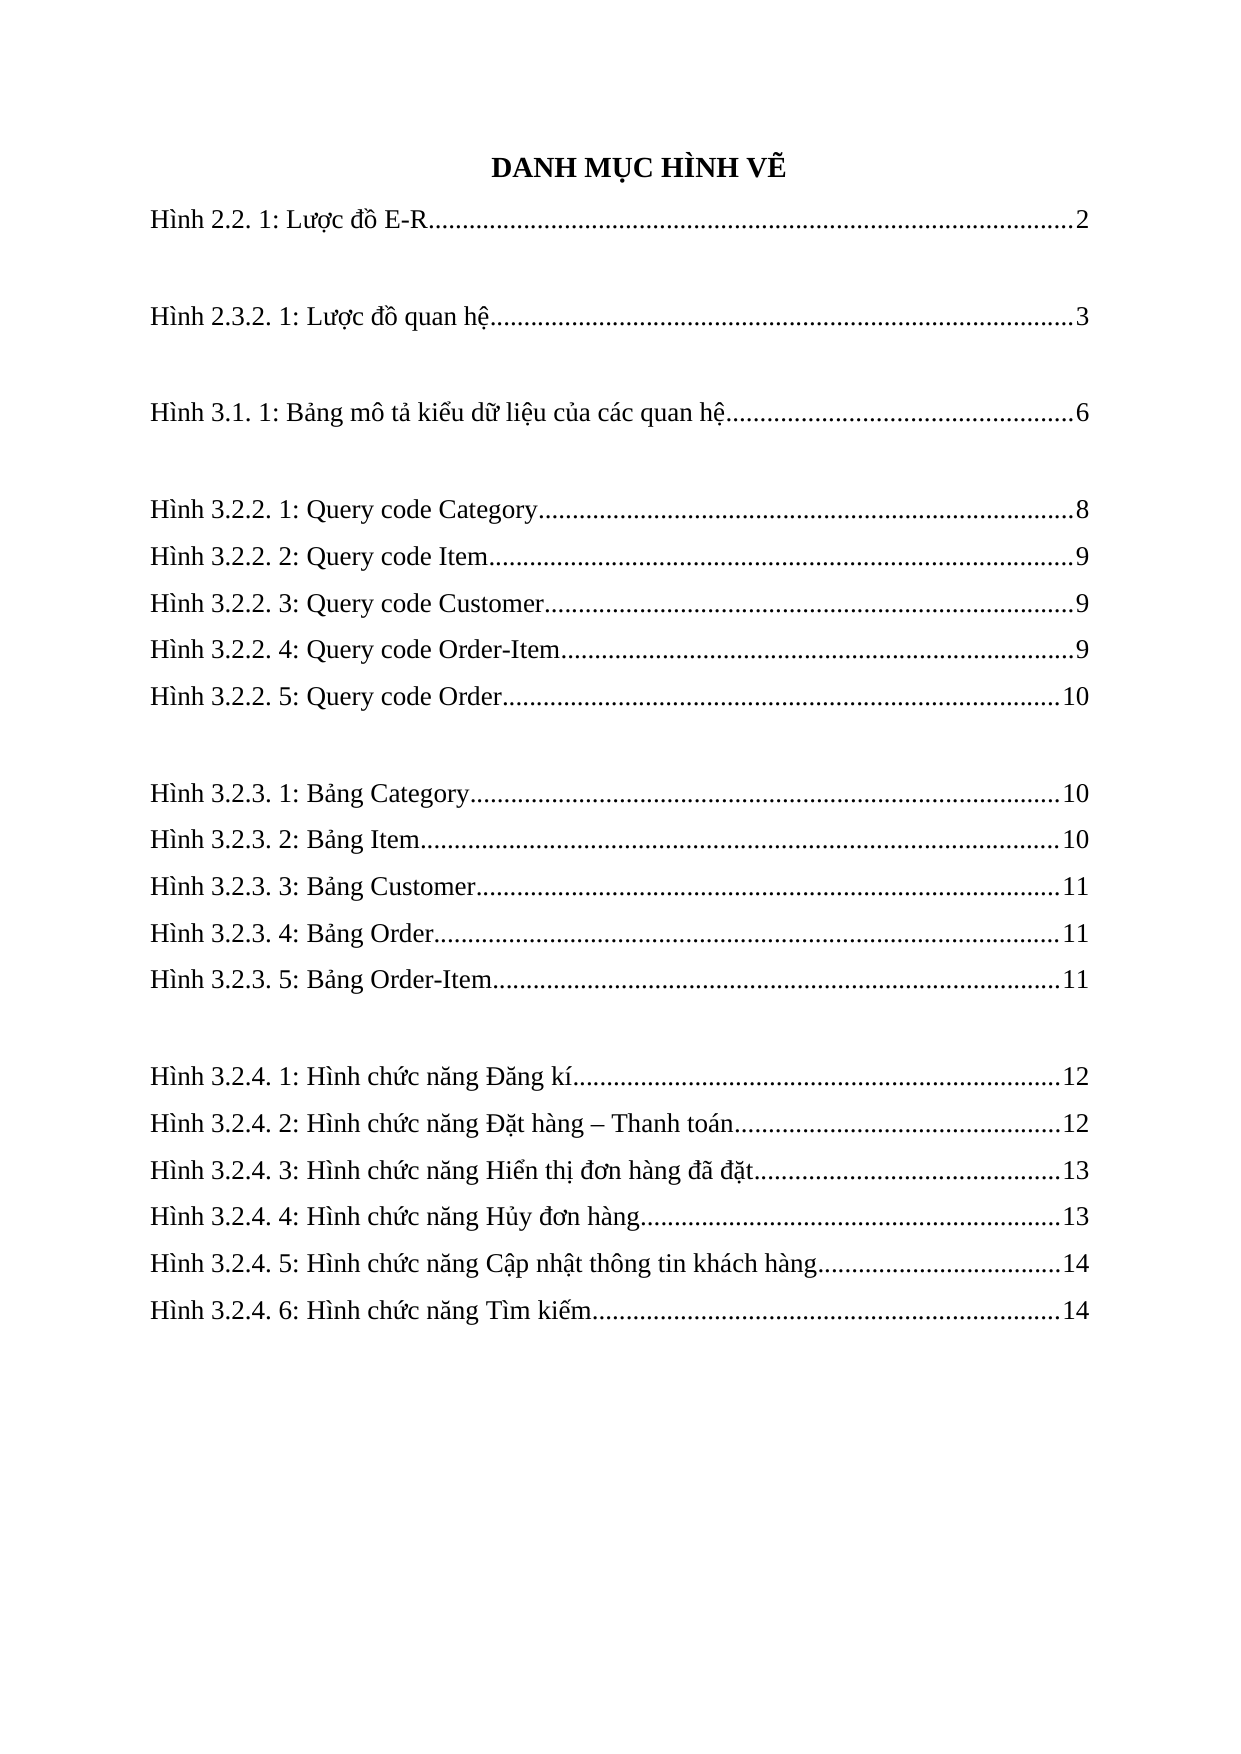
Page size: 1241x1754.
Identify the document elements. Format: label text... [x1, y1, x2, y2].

text Hình 3.2.4. 1: Hình chức năng Đăng kí 12 [150, 1061, 1090, 1092]
text Hình 3.2.4. 6: Hình chức năng Tìm kiếm 14 [150, 1294, 1090, 1325]
text Hình 3.1. 1: Bảng mô tả kiểu dữ liệu của các quan hệ 6 [150, 397, 1090, 428]
text Hình 3.2.3. 1: Bảng Category 10 [150, 777, 1090, 808]
text Hình 3.2.2. 1: Query code Category 8 [150, 493, 1090, 524]
text DANH MỤC HÌNH VẼ [187, 150, 1090, 183]
text Hình 3.2.2. 5: Query code Order 10 [150, 680, 1090, 711]
text Hình 3.2.4. 4: Hình chức năng Hủy đơn hàng 13 [150, 1201, 1090, 1232]
text Hình 3.2.4. 3: Hình chức năng Hiển thị đơn hàng đã đặt 13 [150, 1154, 1090, 1185]
text Hình 3.2.4. 2: Hình chức năng Đặt hàng – Thanh toán 12 [150, 1107, 1090, 1138]
text Hình 3.2.3. 5: Bảng Order-Item 11 [150, 964, 1090, 995]
text Hình 3.2.2. 4: Query code Order-Item 9 [150, 633, 1090, 664]
text Hình 3.2.2. 2: Query code Item 9 [150, 540, 1090, 571]
text Hình 3.2.3. 2: Bảng Item 10 [150, 824, 1090, 855]
text Hình 3.2.3. 3: Bảng Customer 11 [150, 870, 1090, 901]
text Hình 3.2.4. 5: Hình chức năng Cập nhật thông tin khách hàng 14 [150, 1247, 1090, 1278]
text Hình 2.3.2. 1: Lược đồ quan hệ 3 [150, 300, 1090, 331]
text Hình 3.2.3. 4: Bảng Order 11 [150, 917, 1090, 948]
text Hình 2.2. 1: Lược đồ E-R 2 [150, 203, 1090, 234]
text Hình 3.2.2. 3: Query code Customer 9 [150, 587, 1090, 618]
